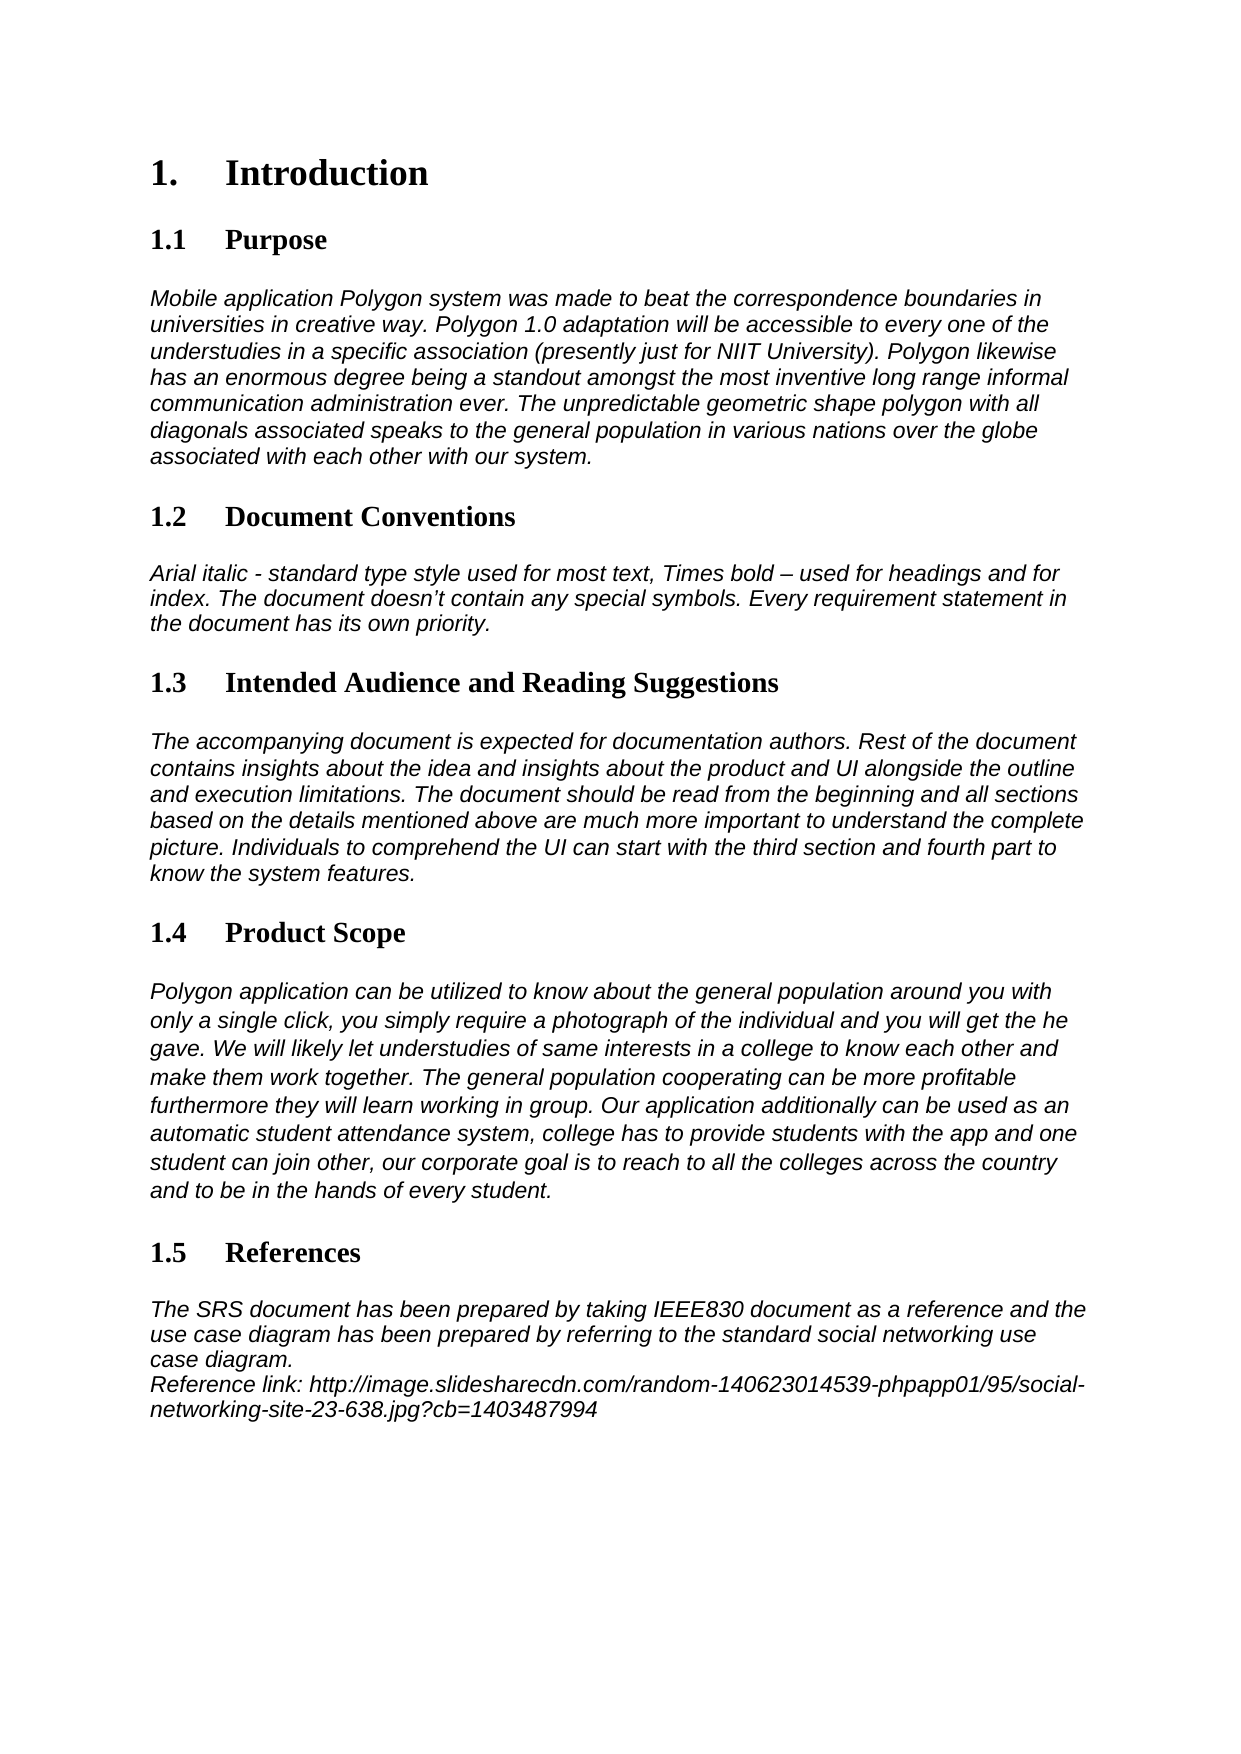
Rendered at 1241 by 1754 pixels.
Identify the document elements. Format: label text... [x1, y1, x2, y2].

text Reference link: http://image.slidesharecdn.com/random-140623014539-phpapp01/95/social-networking-site-23-638.jpg?cb=1403487994 [150, 1373, 1090, 1423]
subtitle Intended Audience and Reading Suggestions [150, 666, 1090, 699]
text The SRS document has been prepared by taking IEEE830 document as a reference and the use case diagram has been prepared by referring to the standard social networking use case diagram. [150, 1298, 1090, 1373]
text Polygon application can be utilized to know about the general population around you with only a single click, you simply require a photograph of the individual and you will get the he gave. We will likely let understudies of same interests in a college to know each other and make them work together. The general population cooperating can be more profitable furthermore they will learn working in group. Our application additionally can be used as an automatic student attendance system, college has to provide students with the app and one student can join other, our corporate goal is to reach to all the colleges across the country and to be in the hands of every student. [150, 978, 1090, 1204]
text The accompanying document is expected for documentation authors. Rest of the document contains insights about the idea and insights about the product and UI alongside the outline and execution limitations. The document should be read from the beginning and all sections based on the details mentioned above are much more important to understand the complete picture. Individuals to comprehend the UI can start with the third section and fourth part to know the system features. [150, 728, 1090, 886]
text Mobile application Polygon system was made to beat the correspondence boundaries in universities in creative way. Polygon 1.0 adaptation will be accessible to every one of the understudies in a specific association (presently just for NIIT University). Polygon likewise has an enormous degree being a standout amongst the most inventive long range informal communication administration ever. The unpredictable geometric shape polygon with all diagonals associated speaks to the general population in various nations over the globe associated with each other with our system. [150, 285, 1090, 469]
subtitle References [150, 1235, 1090, 1268]
subtitle Purpose [150, 222, 1090, 256]
subtitle Document Conventions [150, 499, 1090, 532]
text Arial italic - standard type style used for most text, Times bold – used for headings and for index. The document doesn’t contain any special symbols. Every requirement statement in the document has its own priority. [150, 561, 1090, 636]
subtitle Product Scope [150, 916, 1090, 949]
subtitle Introduction [150, 150, 1090, 193]
